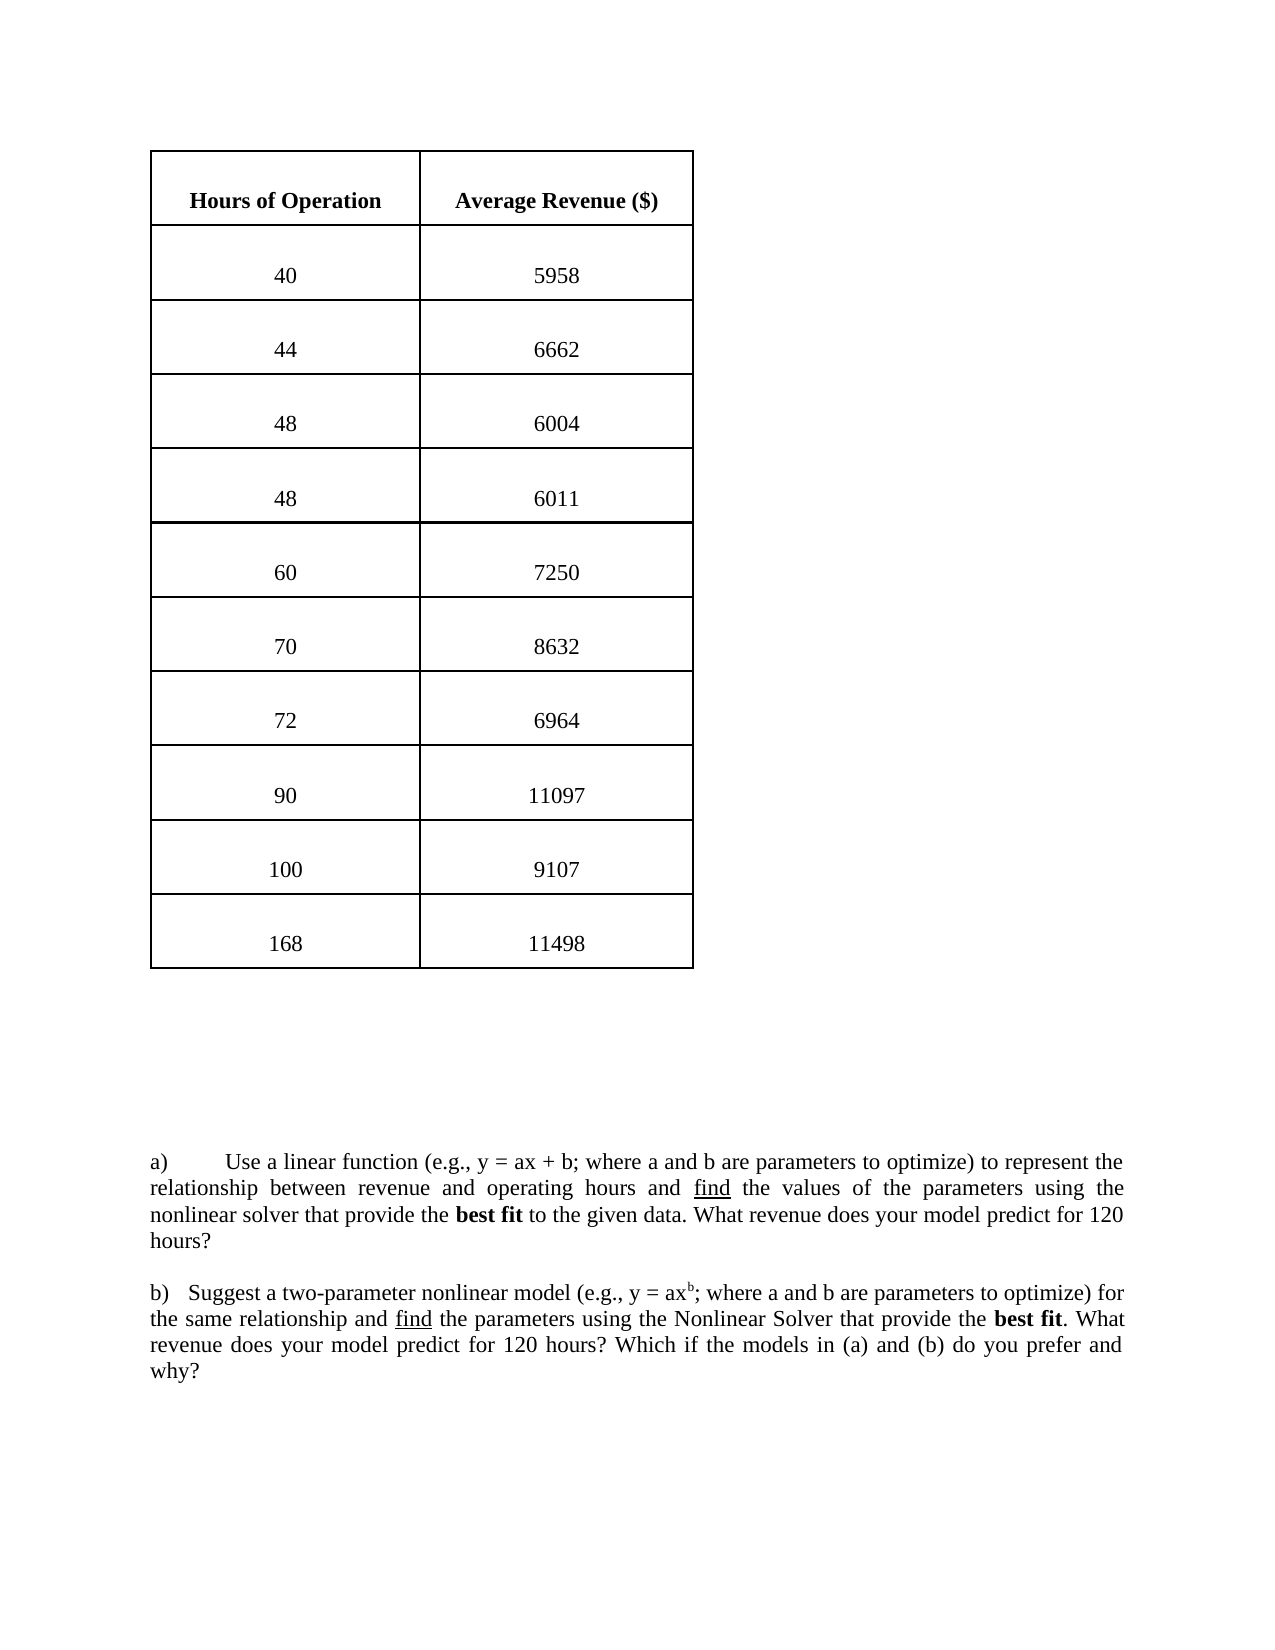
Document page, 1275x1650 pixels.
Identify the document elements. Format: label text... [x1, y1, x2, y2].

table_cell 70 [152, 598, 419, 670]
table_cell 168 [152, 895, 419, 967]
table_cell 100 [152, 821, 419, 893]
table_cell 7250 [421, 524, 692, 596]
text a) Use a linear function (e.g., y = ax + b; where a and b are parameters to optimize) to represent the relationship between revenue and operating hours and find the values of the parameters using the nonlinear solver that provide the best fit to the given data. What revenue does your model predict for 120 hours? [150, 1148, 1125, 1253]
table_header Hours of Operation [152, 152, 419, 224]
table_cell 60 [152, 524, 419, 596]
table_cell 6662 [421, 301, 692, 373]
table_cell 6964 [421, 672, 692, 744]
table_cell 8632 [421, 598, 692, 670]
table_cell 11498 [421, 895, 692, 967]
table_cell 48 [152, 375, 419, 447]
table_cell 5958 [421, 226, 692, 298]
table_cell 11097 [421, 746, 692, 818]
table_cell 9107 [421, 821, 692, 893]
table_cell 44 [152, 301, 419, 373]
table_cell 90 [152, 746, 419, 818]
table_cell 6004 [421, 375, 692, 447]
text b) Suggest a two-parameter nonlinear model (e.g., y = axb; where a and b are parameters to optimize) for the same relationship and find the parameters using the Nonlinear Solver that provide the best fit. What revenue does your model predict for 120 hours? Which if the models in (a) and (b) do you prefer and why? [150, 1278, 1125, 1384]
table_cell 6011 [421, 449, 692, 521]
table_cell 72 [152, 672, 419, 744]
table_cell 40 [152, 226, 419, 298]
table_cell 48 [152, 449, 419, 521]
table_header Average Revenue ($) [421, 152, 692, 224]
